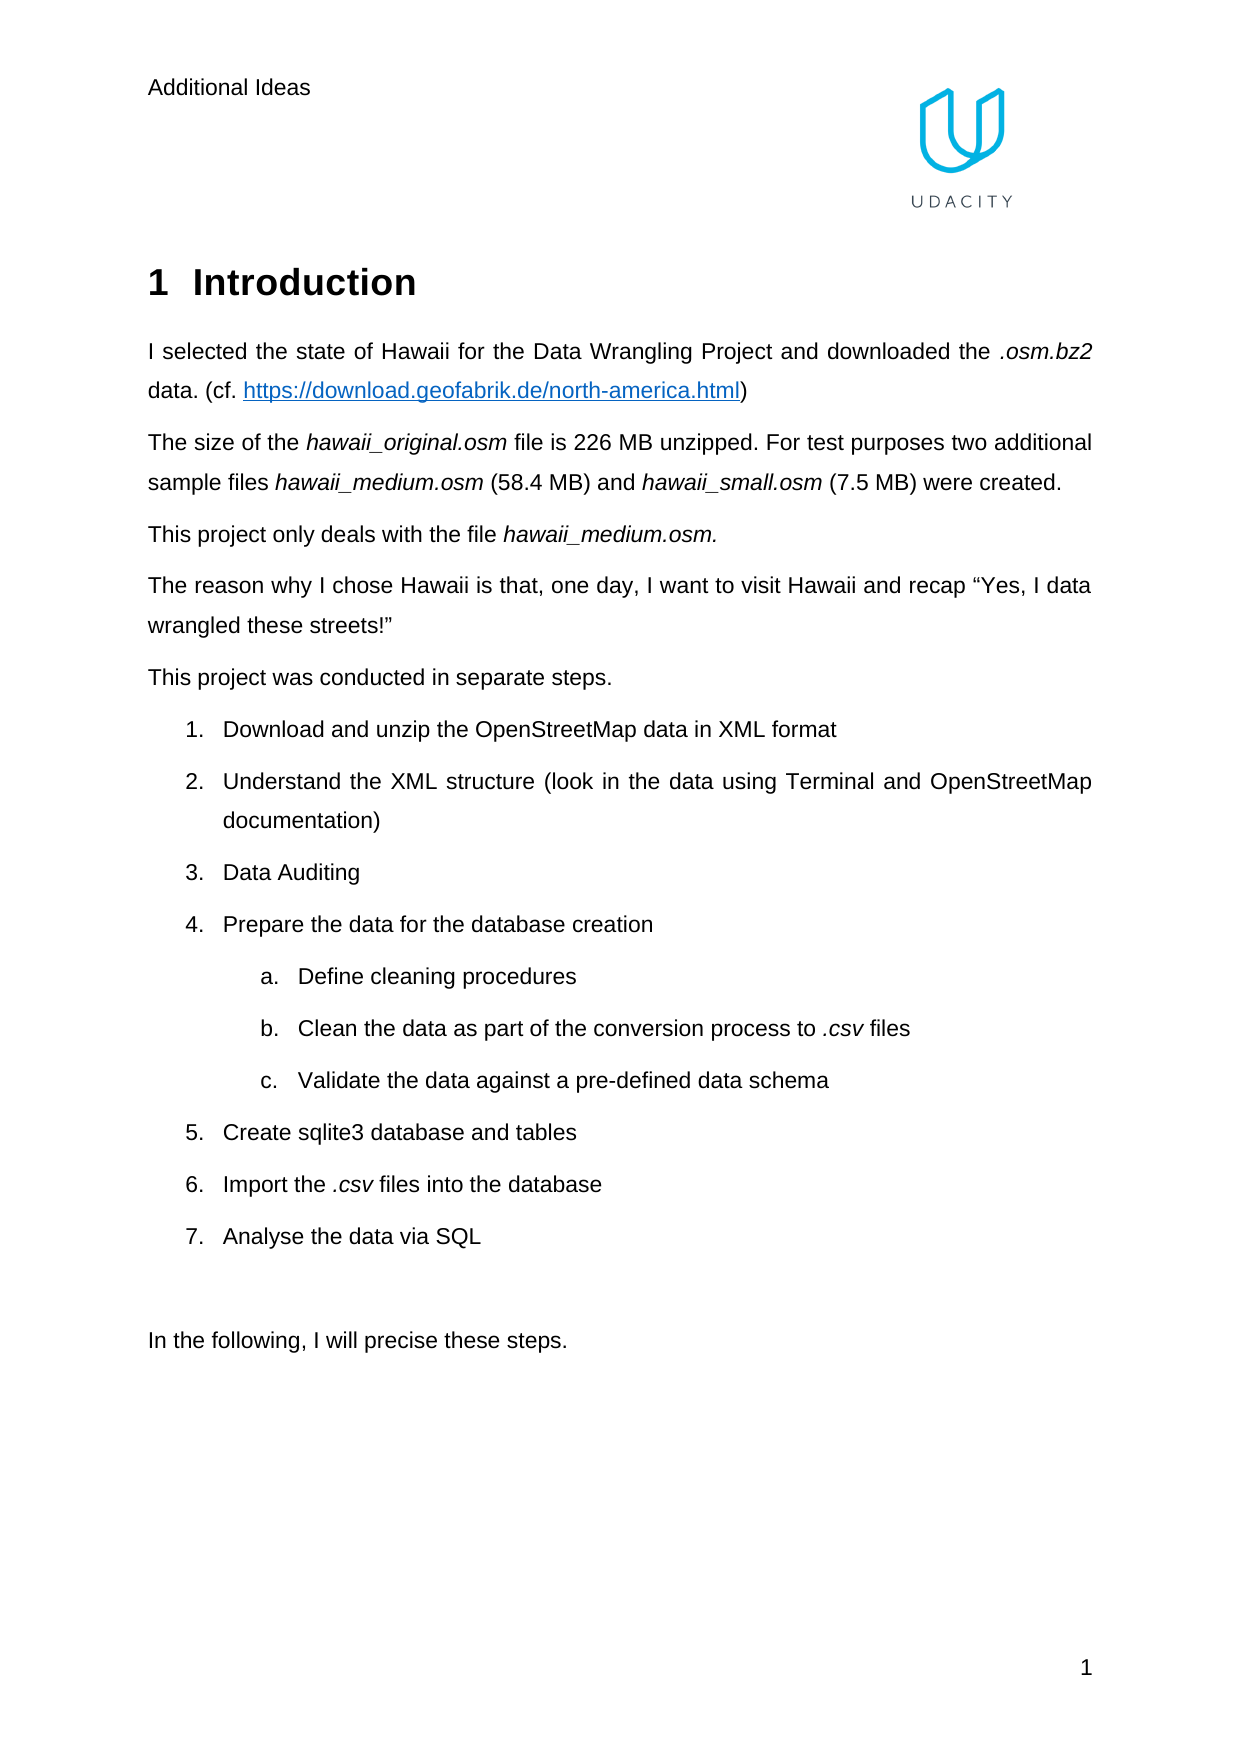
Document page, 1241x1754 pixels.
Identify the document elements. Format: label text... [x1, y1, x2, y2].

list Download and unzip the OpenStreetMap data in XML format [185, 716, 1093, 742]
list Prepare the data for the database creation [185, 911, 1093, 938]
list Data Auditing [185, 859, 1093, 886]
list Understand the XML structure (look in the data using Terminal and OpenStreetMap documentation) [185, 768, 1093, 834]
subtitle Introduction [148, 260, 1093, 303]
picture [902, 79, 1021, 212]
text I selected the state of Hawaii for the Data Wrangling Project and downloaded the .osm.bz2 data. (cf. https://download.geofabrik.de/north-america.html) [148, 338, 1093, 403]
picture [926, 97, 969, 167]
text In the following, I will precise these steps. [148, 1327, 1093, 1353]
text The size of the hawaii_original.osm file is 226 MB unzipped. For test purposes two additional sample files hawaii_medium.osm (58.4 MB) and hawaii_small.osm (7.5 MB) were created. [148, 429, 1093, 495]
picture [981, 96, 998, 152]
list Create sqlite3 database and tables [185, 1119, 1093, 1146]
text The reason why I chose Hawaii is that, one day, I want to visit Hawaii and recap “Yes, I data wrangled these streets!” [148, 572, 1093, 638]
list Define cleaning procedures [260, 963, 1093, 990]
text This project only deals with the file hawaii_medium.osm. [148, 521, 1093, 547]
list Clean the data as part of the conversion process to .csv files [260, 1015, 1093, 1042]
list Import the .csv files into the database [185, 1171, 1093, 1198]
list Validate the data against a pre-defined data schema [260, 1067, 1093, 1094]
text This project was conducted in separate steps. [148, 664, 1093, 690]
list Analyse the data via SQL [185, 1223, 1093, 1249]
